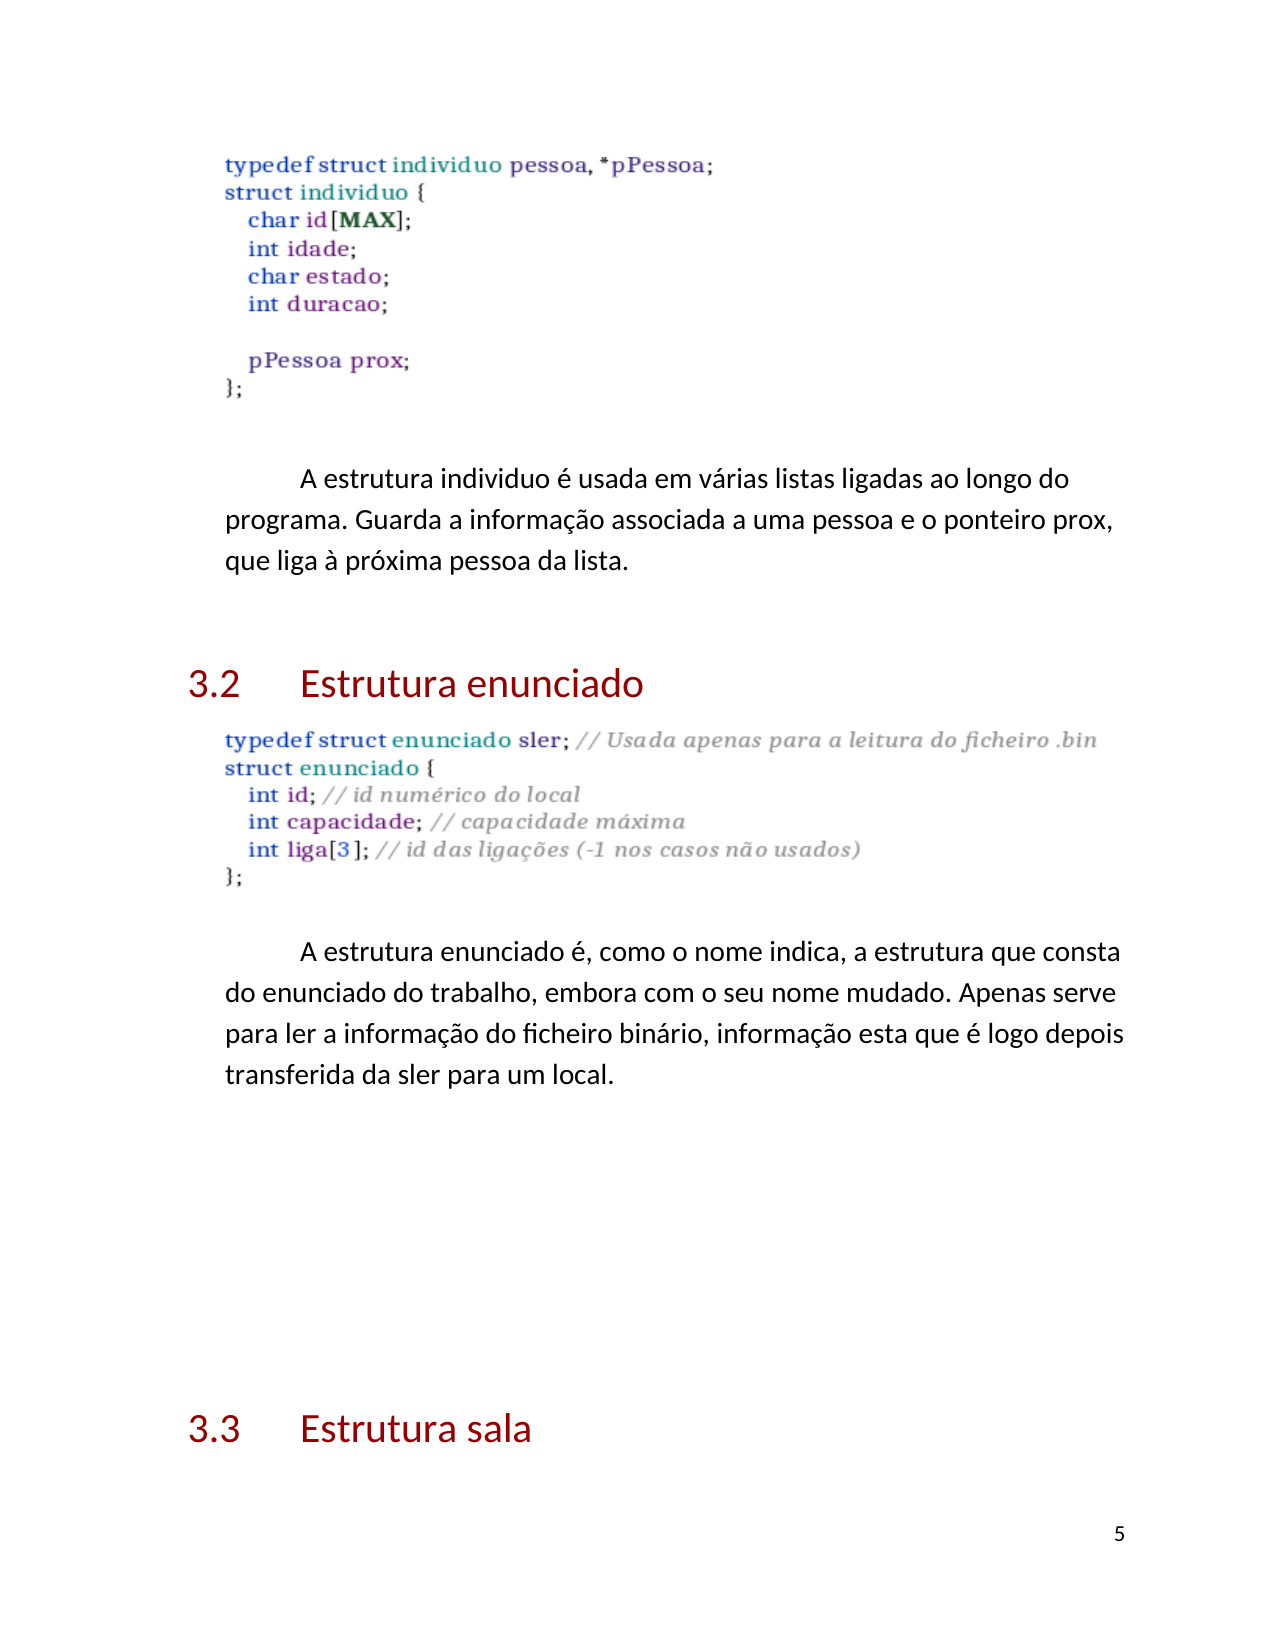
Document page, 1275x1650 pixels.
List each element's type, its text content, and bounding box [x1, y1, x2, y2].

list A estrutura enunciado é, como o nome indica, a estrutura que consta do enunciado do trabalho, embora com o seu nome mudado. Apenas serve para ler a informação do ficheiro binário, informação esta que é logo depois transferida da sler para um local. [225, 933, 1125, 1092]
subtitle Estrutura sala [187, 1402, 1125, 1452]
text A estrutura individuo é usada em várias listas ligadas ao longo do programa. Guarda a informação associada a uma pessoa e o ponteiro prox, que liga à próxima pessoa da lista. [225, 460, 1125, 578]
subtitle Estrutura enunciado [187, 657, 1125, 708]
